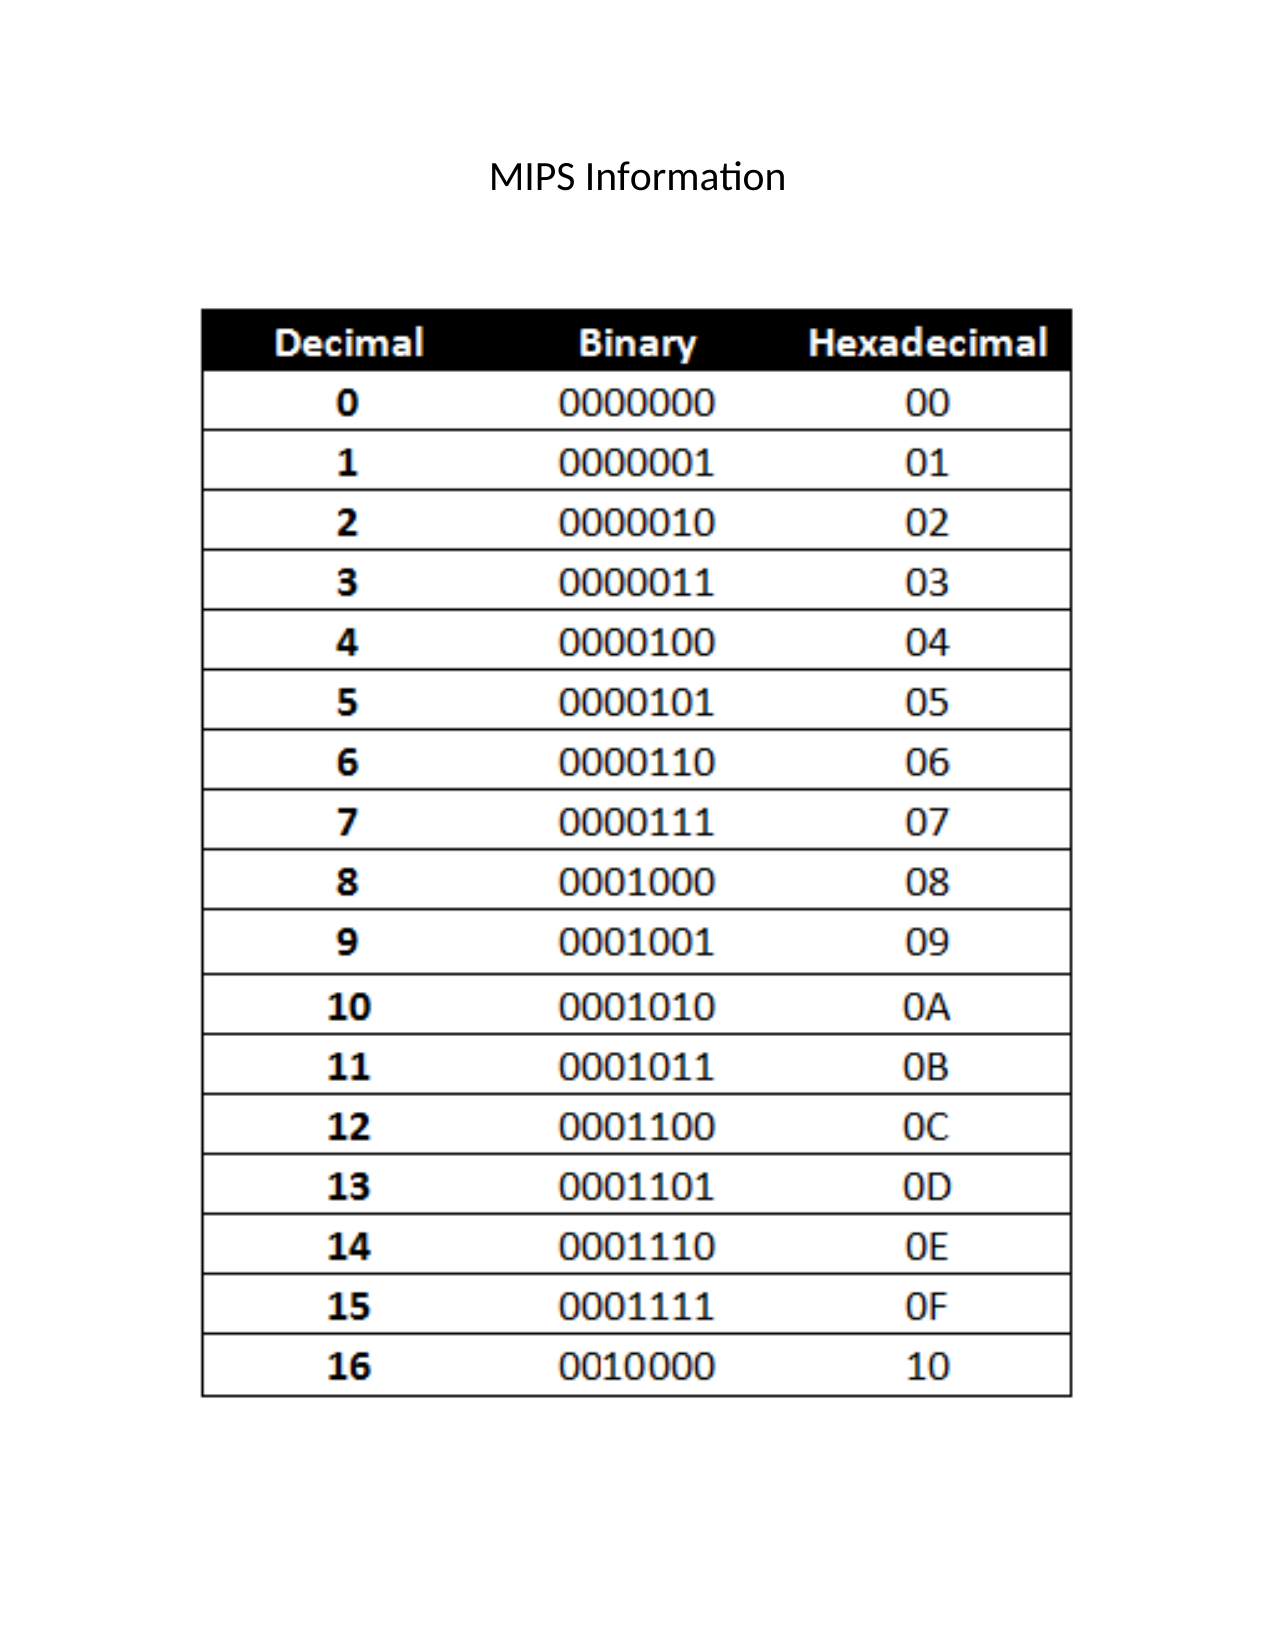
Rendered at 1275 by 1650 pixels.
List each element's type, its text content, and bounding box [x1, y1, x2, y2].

picture [187, 292, 1088, 1413]
text MIPS Information [150, 150, 1125, 201]
